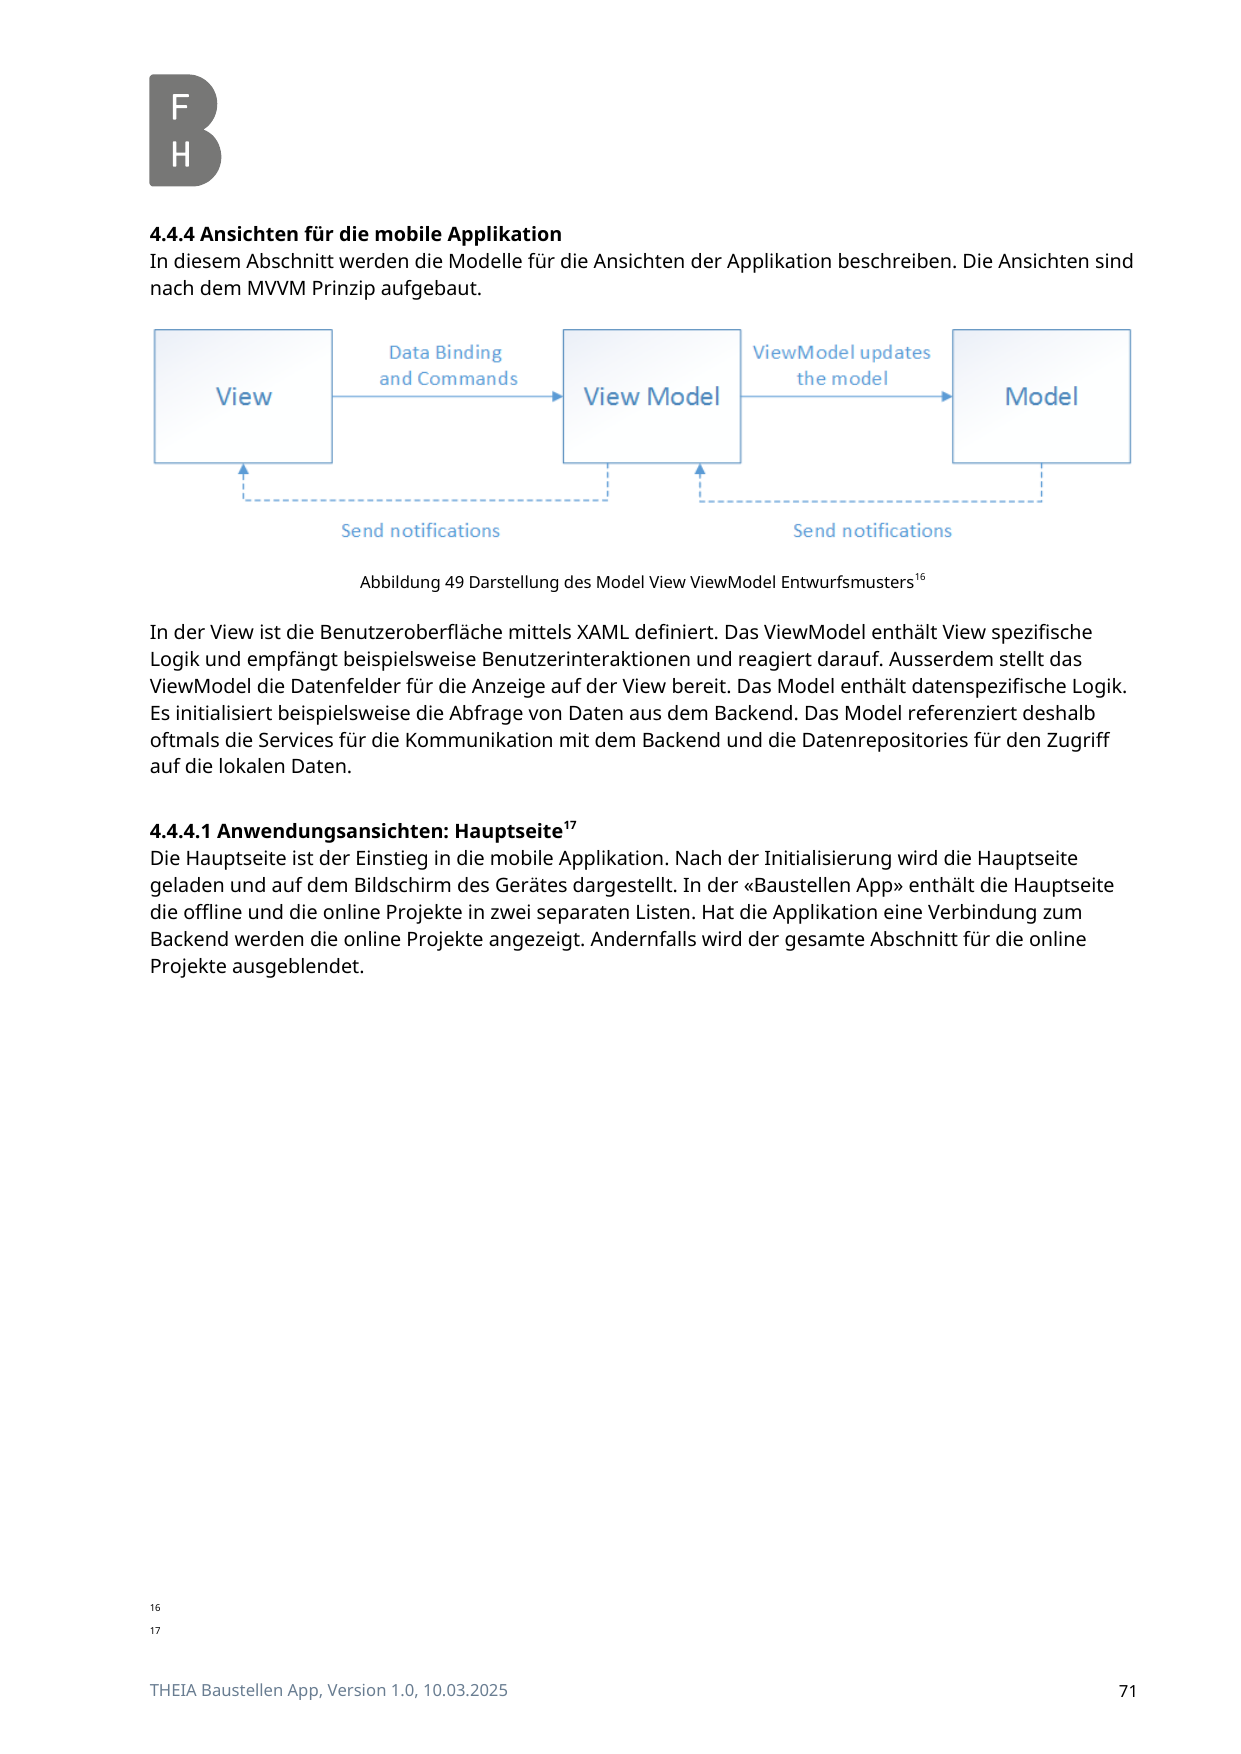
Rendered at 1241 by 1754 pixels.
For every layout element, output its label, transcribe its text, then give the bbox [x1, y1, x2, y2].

subtitle Ansichten für die mobile Applikation [149, 221, 1136, 248]
picture [149, 328, 1136, 555]
text In der View ist die Benutzeroberfläche mittels XAML definiert. Das ViewModel enthält View spezifische Logik und empfängt beispielsweise Benutzerinteraktionen und reagiert darauf. Ausserdem stellt das ViewModel die Datenfelder für die Anzeige auf der View bereit. Das Model enthält datenspezifische Logik. Es initialisiert beispielsweise die Abfrage von Daten aus dem Backend. Das Model referenziert deshalb oftmals die Services für die Kommunikation mit dem Backend und die Datenrepositories für den Zugriff auf die lokalen Daten. [149, 618, 1136, 780]
text Die Hauptseite ist der Einstieg in die mobile Applikation. Nach der Initialisierung wird die Hauptseite geladen und auf dem Bildschirm des Gerätes dargestellt. In der «Baustellen App» enthält die Hauptseite die offline und die online Projekte in zwei separaten Listen. Hat die Applikation eine Verbindung zum Backend werden die online Projekte angezeigt. Andernfalls wird der gesamte Abschnitt für die online Projekte ausgeblendet. [149, 844, 1136, 979]
subtitle Anwendungsansichten: Hauptseite [149, 817, 1136, 844]
text In diesem Abschnitt werden die Modelle für die Ansichten der Applikation beschreiben. Die Ansichten sind nach dem MVVM Prinzip aufgebaut. [149, 248, 1136, 302]
